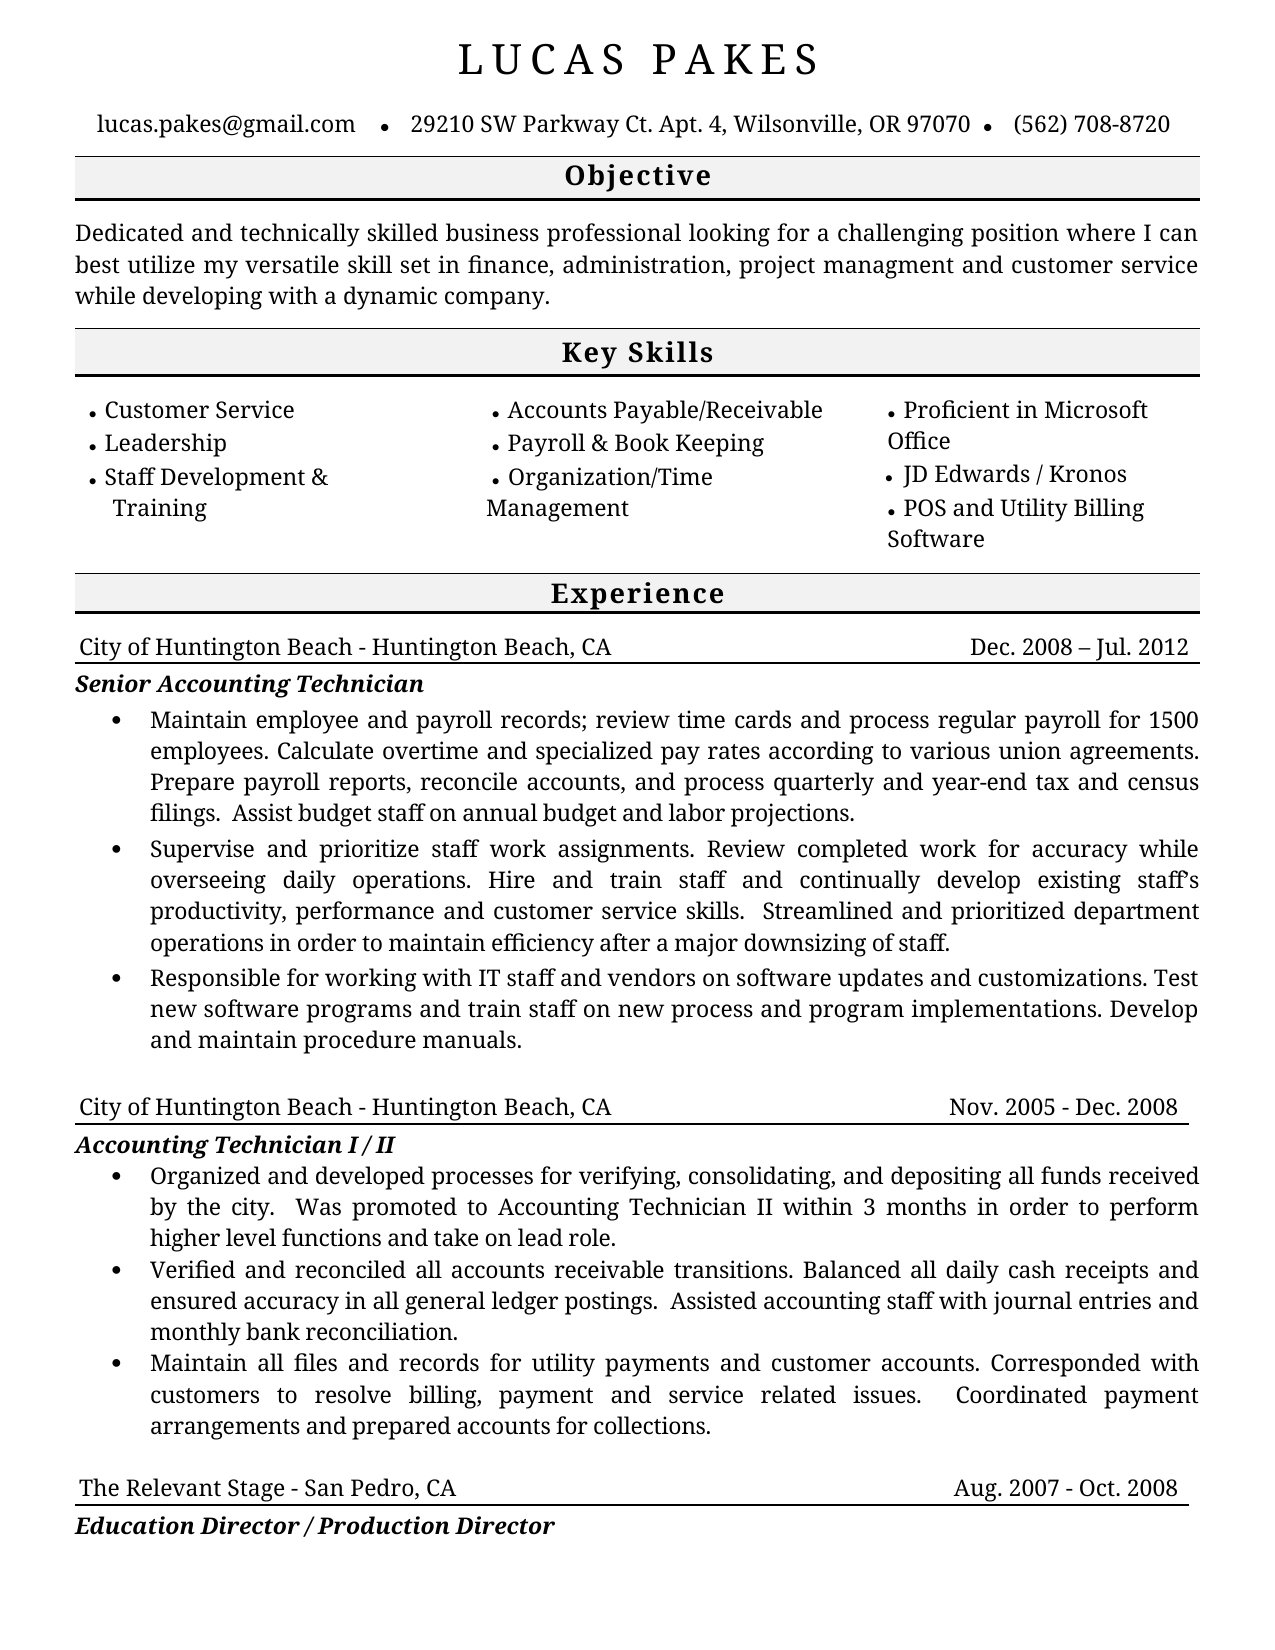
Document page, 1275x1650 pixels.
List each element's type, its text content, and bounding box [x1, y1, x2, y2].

table_header The Relevant Stage - [75, 1473, 874, 1504]
text lucas.pakes@gmail.com 29210 SW Parkway Ct. Apt. 4, (562) 708-8720 [75, 108, 1200, 139]
table_header City of - [75, 631, 882, 662]
table_header Dec. 2008 – Jul. 2012 [882, 631, 1200, 662]
list Verified and reconciled all accounts receivable transitions. Balanced all daily cash receipts and ensured accuracy in all general ledger postings. Assisted accounting staff with journal entries and monthly bank reconciliation. [112, 1254, 1200, 1347]
text Experience [75, 574, 1200, 611]
table_header Customer Service Leadership Staff Development & Training [64, 394, 437, 556]
table_header Nov. 2005 - Dec. 2008 [874, 1091, 1189, 1122]
text Objective [75, 157, 1200, 198]
table_header Aug. 2007 - Oct. 2008 [874, 1473, 1189, 1504]
table_header Proficient in Microsoft Office JD Edwards / Kronos POS and Utility Billing Software [838, 394, 1199, 556]
text Senior Accounting Technician [75, 668, 1200, 699]
list Organized and developed processes for verifying, consolidating, and depositing all funds received by the city. Was promoted to Accounting Technician II within 3 months in order to perform higher level functions and take on lead role. [112, 1160, 1200, 1254]
table_header Accounts Payable/Receivable Payroll & Book Keeping Organization/Time Management [437, 394, 838, 556]
text Key Skills [75, 329, 1200, 374]
text Dedicated and technically skilled business professional looking for a challenging position where I can best utilize my versatile skill set in finance, administration, project managment and customer service while developing with a dynamic company. [75, 217, 1200, 311]
list Responsible for working with IT staff and vendors on software updates and customizations. Test new software programs and train staff on new process and program implementations. Develop and maintain procedure manuals. [112, 962, 1200, 1056]
table_header City of - [75, 1091, 874, 1122]
list Supervise and prioritize staff work assignments. Review completed work for accuracy while overseeing daily operations. Hire and train staff and continually develop existing staff’s productivity, performance and customer service skills. Streamlined and prioritized department operations in order to maintain efficiency after a major downsizing of staff. [112, 833, 1200, 958]
list Maintain employee and payroll records; review time cards and process regular payroll for 1500 employees. Calculate overtime and specialized pay rates according to various union agreements. Prepare payroll reports, reconcile accounts, and process quarterly and year-end tax and census filings. Assist budget staff on annual budget and labor projections. [112, 704, 1200, 829]
text Education Director / Production Director [75, 1510, 1200, 1541]
text Accounting Technician I / II [75, 1129, 1200, 1160]
list Maintain all files and records for utility payments and customer accounts. Corresponded with customers to resolve billing, payment and service related issues. Coordinated payment arrangements and prepared accounts for collections. [112, 1347, 1200, 1441]
text Lucas pakes [75, 30, 1200, 87]
